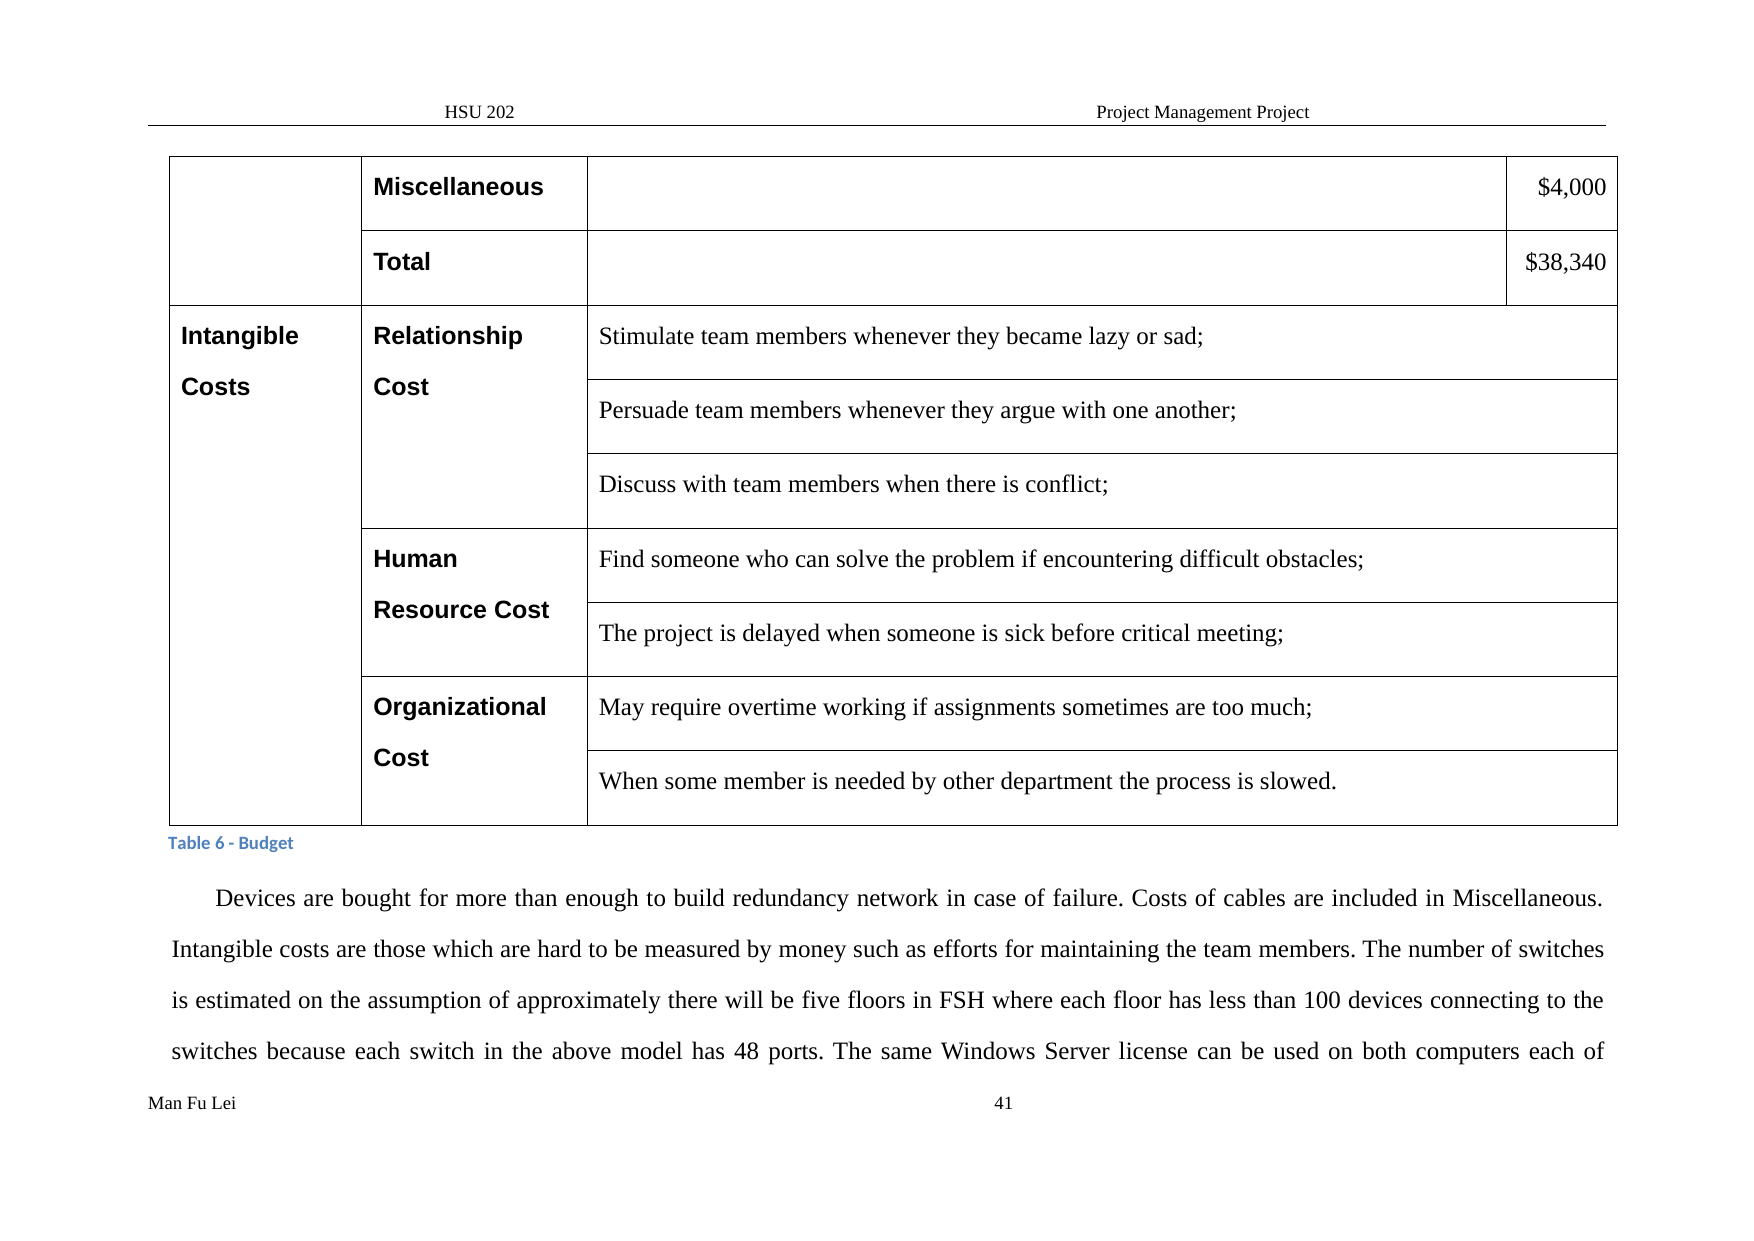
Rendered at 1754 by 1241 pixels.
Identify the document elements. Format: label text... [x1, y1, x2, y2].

table_cell Persuade team members whenever they argue with one another; [588, 380, 1617, 453]
table_cell $4,000 [1507, 157, 1617, 230]
table_cell $38,340 [1507, 231, 1617, 305]
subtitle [171, 880, 1606, 1067]
table_cell Intangible Costs [170, 306, 361, 824]
table_cell The project is delayed when someone is sick before critical meeting; [588, 603, 1617, 676]
table_cell May require overtime working if assignments sometimes are too much; [588, 677, 1617, 750]
table_cell Discuss with team members when there is conflict; [588, 454, 1617, 527]
table_cell [588, 157, 1506, 230]
table_cell When some member is needed by other department the process is slowed. [588, 751, 1617, 824]
table_cell Total [362, 231, 587, 305]
table_cell [588, 231, 1506, 305]
table_cell Stimulate team members whenever they became lazy or sad; [588, 306, 1617, 379]
table_cell Relationship Cost [362, 306, 587, 527]
table_cell Human Resource Cost [362, 529, 587, 676]
table_cell Organizational Cost [362, 677, 587, 824]
table_cell Miscellaneous [362, 157, 587, 230]
table_cell Find someone who can solve the problem if encountering difficult obstacles; [588, 529, 1617, 602]
